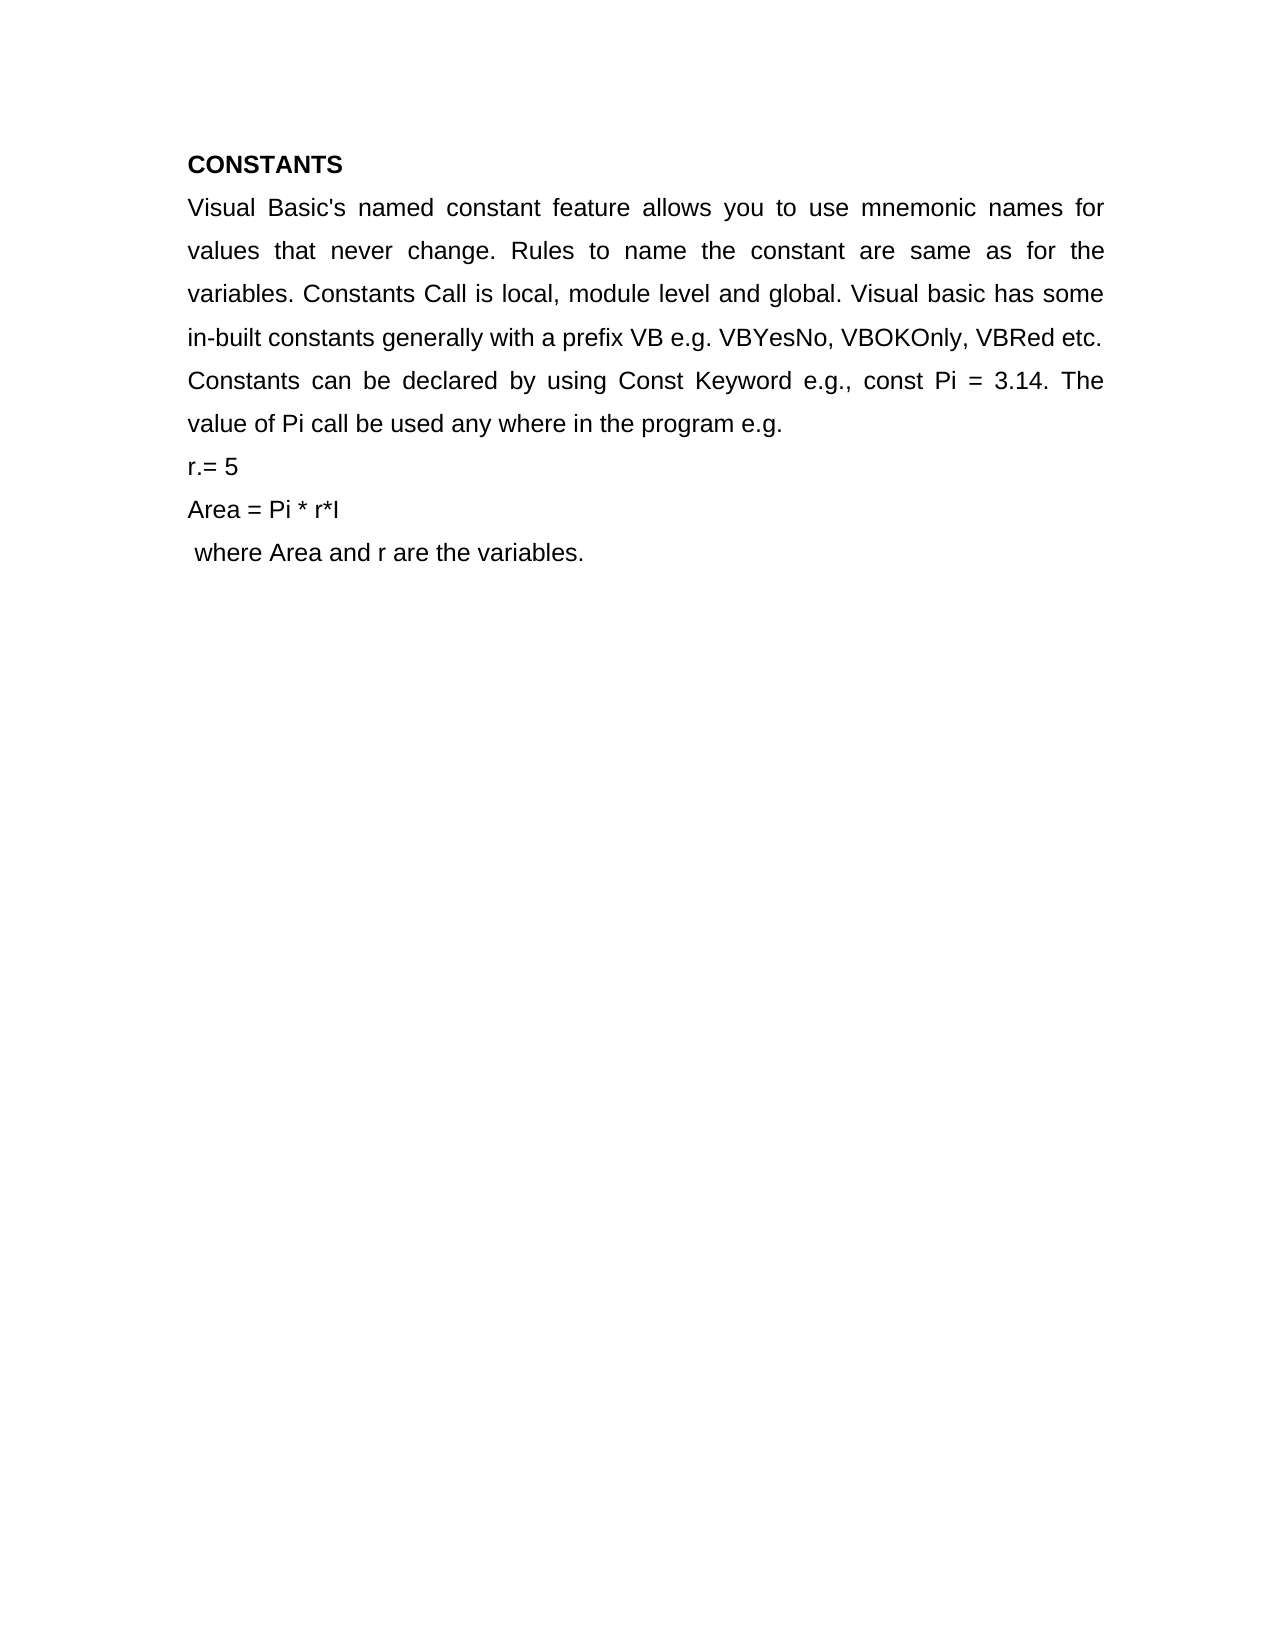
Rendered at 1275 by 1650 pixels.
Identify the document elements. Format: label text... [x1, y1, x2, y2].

text Constants can be declared by using Const Keyword e.g., const Pi = 3.14. The value of Pi call be used any where in the program e.g. [187, 366, 1106, 437]
text CONSTANTS [187, 150, 1106, 179]
text r.= 5 [187, 452, 1106, 481]
text Area = Pi * r*I [187, 495, 1106, 524]
text Visual Basic's named constant feature allows you to use mnemonic names for values that never change. Rules to name the constant are same as for the variables. Constants Call is local, module level and global. Visual basic has some in-built constants generally with a prefix VB e.g. VBYesNo, VBOKOnly, VBRed etc. [187, 193, 1106, 351]
text where Area and r are the variables. [187, 538, 1106, 567]
